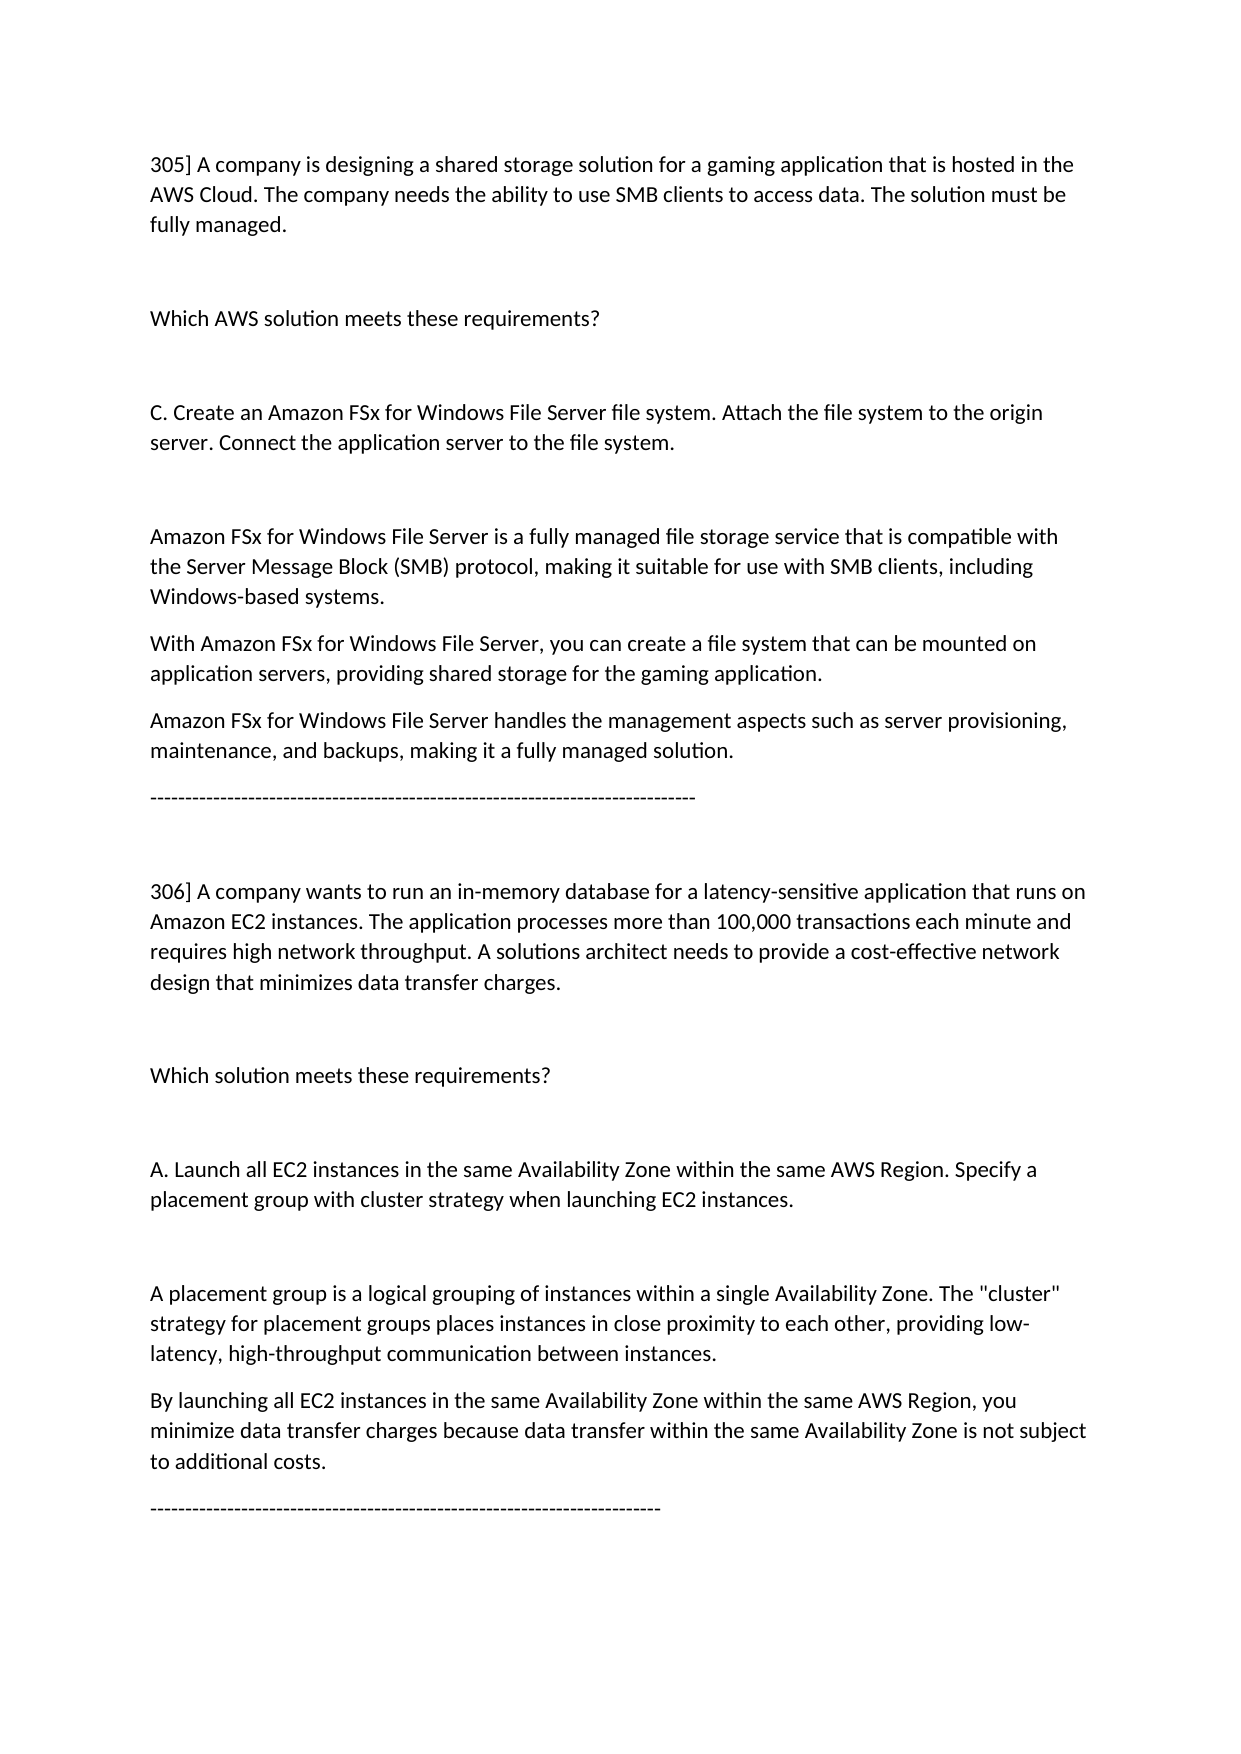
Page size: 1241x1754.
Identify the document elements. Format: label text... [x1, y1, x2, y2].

text Which solution meets these requirements? [150, 1061, 1090, 1089]
text C. Create an Amazon FSx for Windows File Server file system. Attach the file system to the origin server. Connect the application server to the file system. [150, 398, 1090, 456]
text Amazon FSx for Windows File Server is a fully managed file storage service that is compatible with the Server Message Block (SMB) protocol, making it suitable for use with SMB clients, including Windows-based systems. [150, 522, 1090, 610]
text ------------------------------------------------------------------------------ [150, 783, 1090, 811]
text 305] A company is designing a shared storage solution for a gaming application that is hosted in the AWS Cloud. The company needs the ability to use SMB clients to access data. The solution must be fully managed. [150, 150, 1090, 238]
text Which AWS solution meets these requirements? [150, 304, 1090, 332]
text ------------------------------------------------------------------------- [150, 1494, 1090, 1522]
text A placement group is a logical grouping of instances within a single Availability Zone. The "cluster" strategy for placement groups places instances in close proximity to each other, providing low-latency, high-throughput communication between instances. [150, 1279, 1090, 1368]
text With Amazon FSx for Windows File Server, you can create a file system that can be mounted on application servers, providing shared storage for the gaming application. [150, 629, 1090, 687]
text A. Launch all EC2 instances in the same Availability Zone within the same AWS Region. Specify a placement group with cluster strategy when launching EC2 instances. [150, 1155, 1090, 1213]
text Amazon FSx for Windows File Server handles the management aspects such as server provisioning, maintenance, and backups, making it a fully managed solution. [150, 706, 1090, 764]
text By launching all EC2 instances in the same Availability Zone within the same AWS Region, you minimize data transfer charges because data transfer within the same Availability Zone is not subject to additional costs. [150, 1386, 1090, 1475]
text 306] A company wants to run an in-memory database for a latency-sensitive application that runs on Amazon EC2 instances. The application processes more than 100,000 transactions each minute and requires high network throughput. A solutions architect needs to provide a cost-effective network design that minimizes data transfer charges. [150, 877, 1090, 996]
